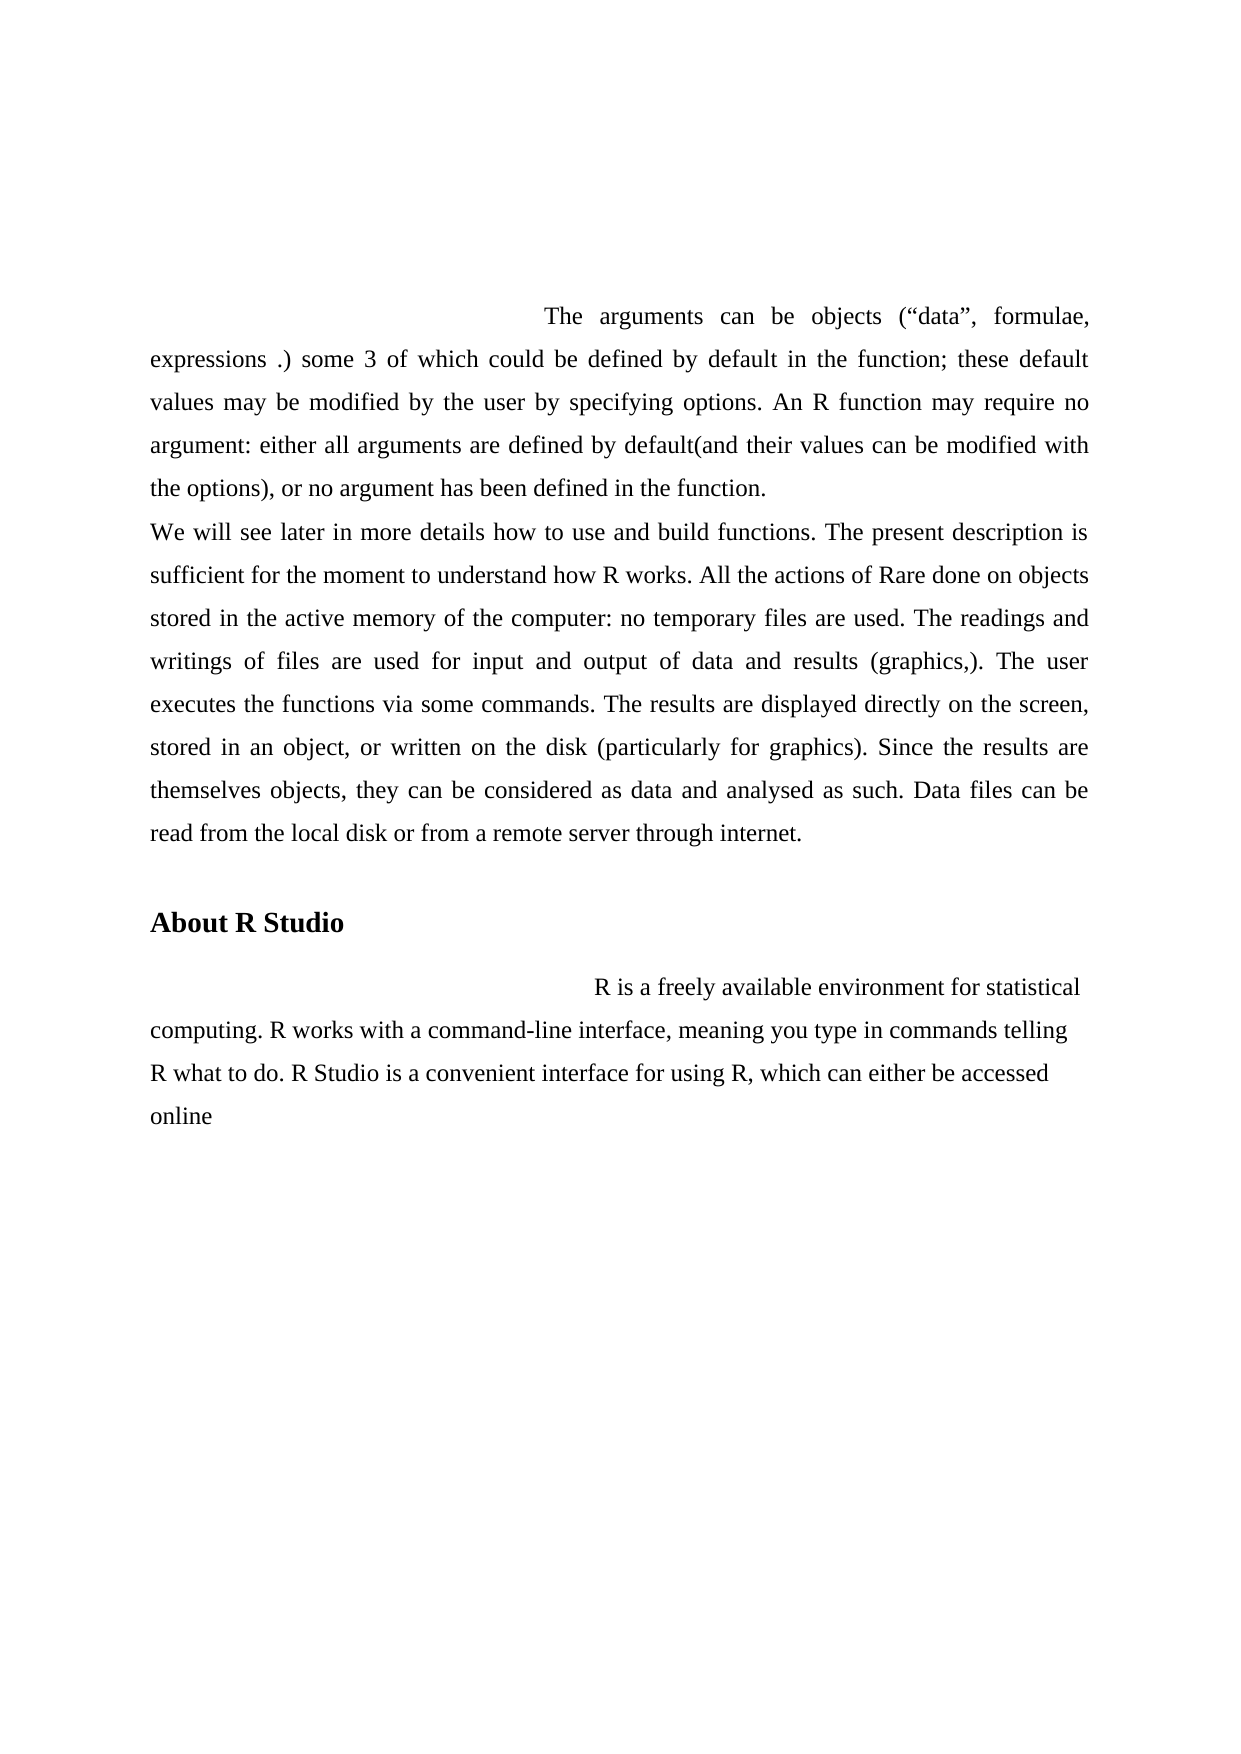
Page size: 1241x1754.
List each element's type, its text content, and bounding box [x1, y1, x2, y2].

list We will see later in more details how to use and build functions. The present description is sufficient for the moment to understand how R works. All the actions of Rare done on objects stored in the active memory of the computer: no temporary files are used. The readings and writings of files are used for input and output of data and results (graphics,). The user executes the functions via some commands. The results are displayed directly on the screen, stored in an object, or written on the disk (particularly for graphics). Since the results are themselves objects, they can be considered as data and analysed as such. Data files can be read from the local disk or from a remote server through internet. [150, 517, 1090, 847]
text R is a freely available environment for statistical computing. R works with a command-line interface, meaning you type in commands telling R what to do. R Studio is a convenient interface for using R, which can either be accessed online [150, 972, 1090, 1130]
list About R Studio [150, 905, 1090, 938]
list The arguments can be objects (“data”, formulae, expressions .) some 3 of which could be defined by default in the function; these default values may be modified by the user by specifying options. An R function may require no argument: either all arguments are defined by default(and their values can be modified with the options), or no argument has been defined in the function. [150, 301, 1090, 502]
